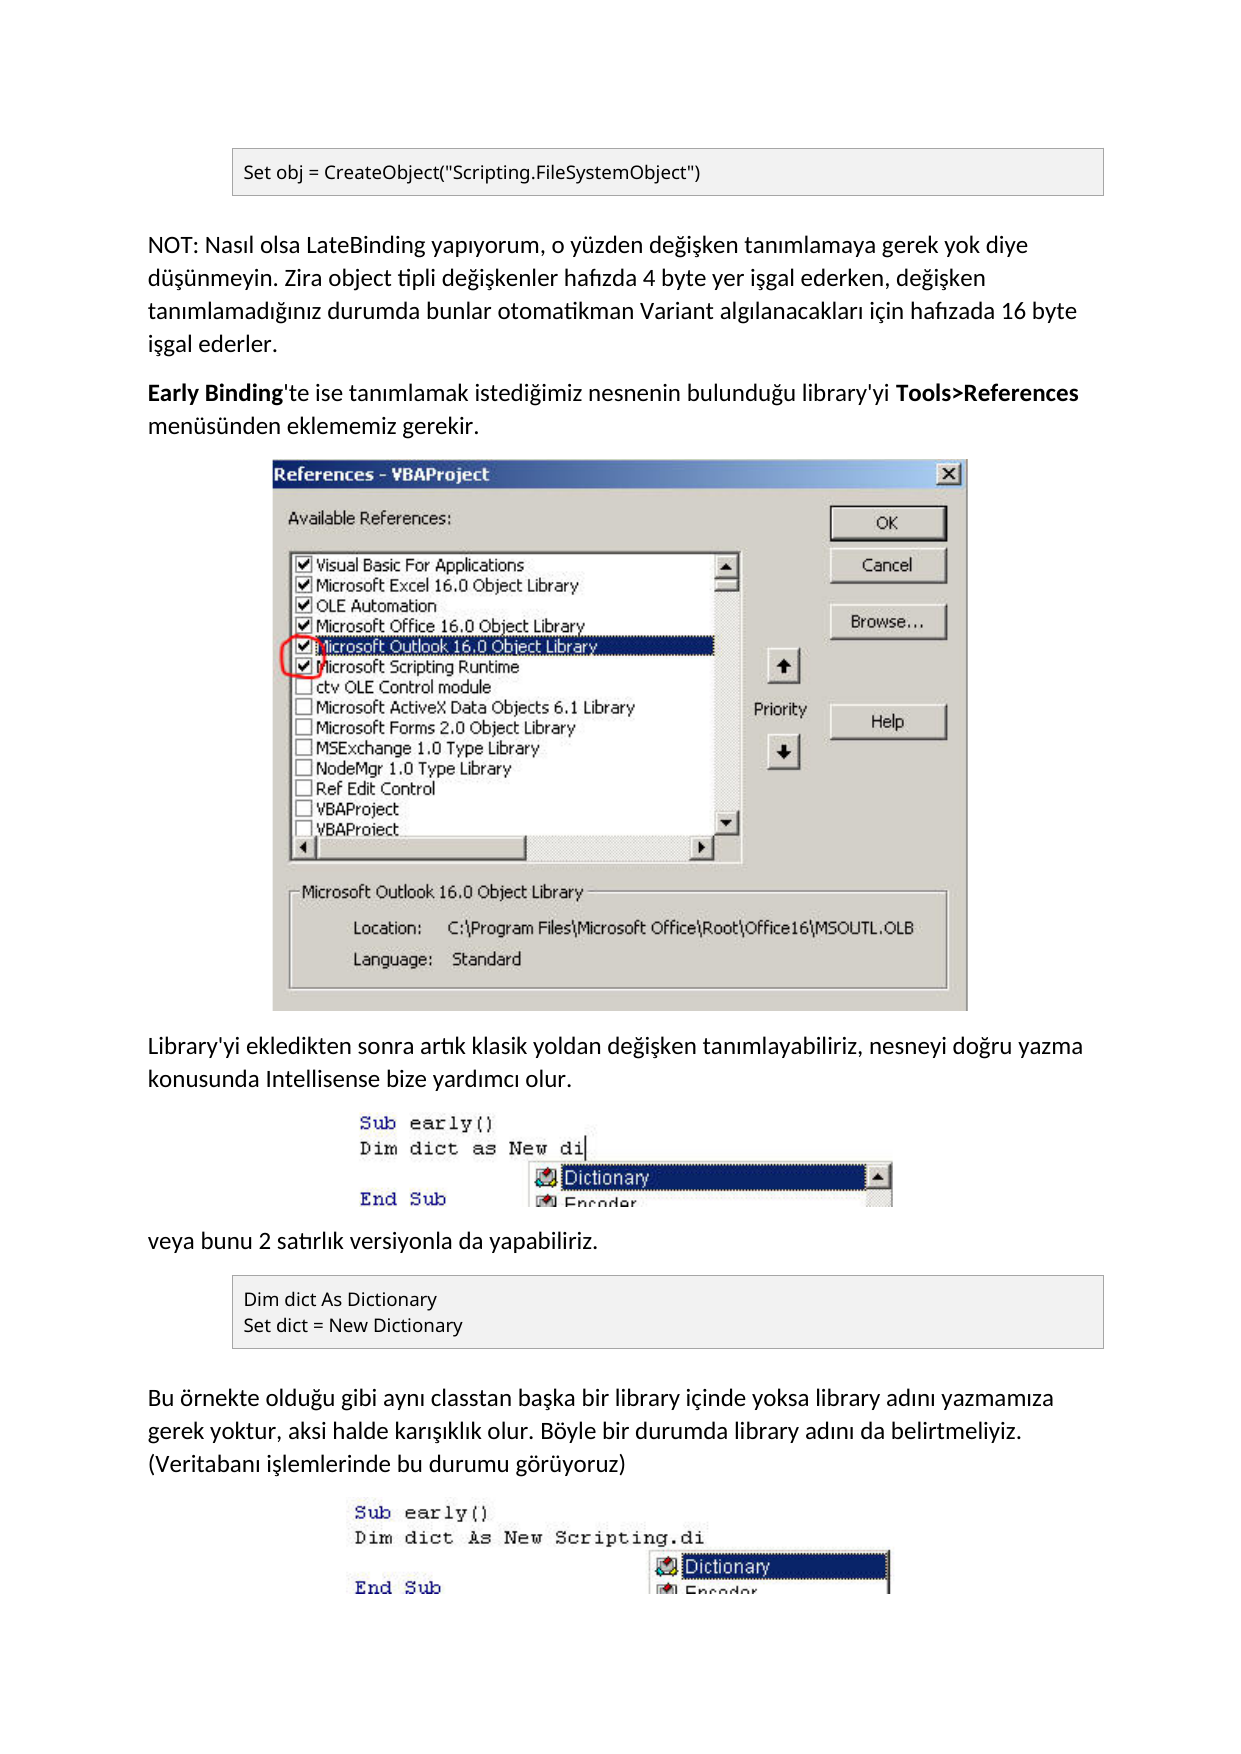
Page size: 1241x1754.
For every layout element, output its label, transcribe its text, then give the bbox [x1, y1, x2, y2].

text Library'yi ekledikten sonra artık klasik yoldan değişken tanımlayabiliriz, nesneyi doğru yazma konusunda Intellisense bize yardımcı olur. [148, 1030, 1093, 1093]
picture [345, 1497, 895, 1594]
text Bu örnekte olduğu gibi aynı classtan başka bir library içinde yoksa library adını yazmamıza gerek yoktur, aksi halde karışıklık olur. Böyle bir durumda library adını da belirtmeliyiz.(Veritabanı işlemlerinde bu durumu görüyoruz) [148, 1349, 1093, 1478]
text NOT: Nasıl olsa LateBinding yapıyorum, o yüzden değişken tanımlamaya gerek yok diye düşünmeyin. Zira object tipli değişkenler hafızda 4 byte yer işgal ederken, değişken tanımlamadığınız durumda bunlar otomatikman Variant algılanacakları için hafızada 16 byte işgal ederler. [148, 196, 1093, 358]
text Set dict = New Dictionary [233, 1301, 1103, 1348]
text Dim dict As Dictionary [233, 1276, 1103, 1301]
picture [272, 459, 968, 1011]
text Set obj = CreateObject("Scripting.FileSystemObject") [233, 149, 1103, 195]
text veya bunu 2 satırlık versiyonla da yapabiliriz. [148, 1225, 1093, 1256]
text Early Binding'te ise tanımlamak istediğimiz nesnenin bulunduğu library'yi Tools>References menüsünden eklememiz gerekir. [148, 377, 1093, 441]
picture [347, 1112, 893, 1207]
